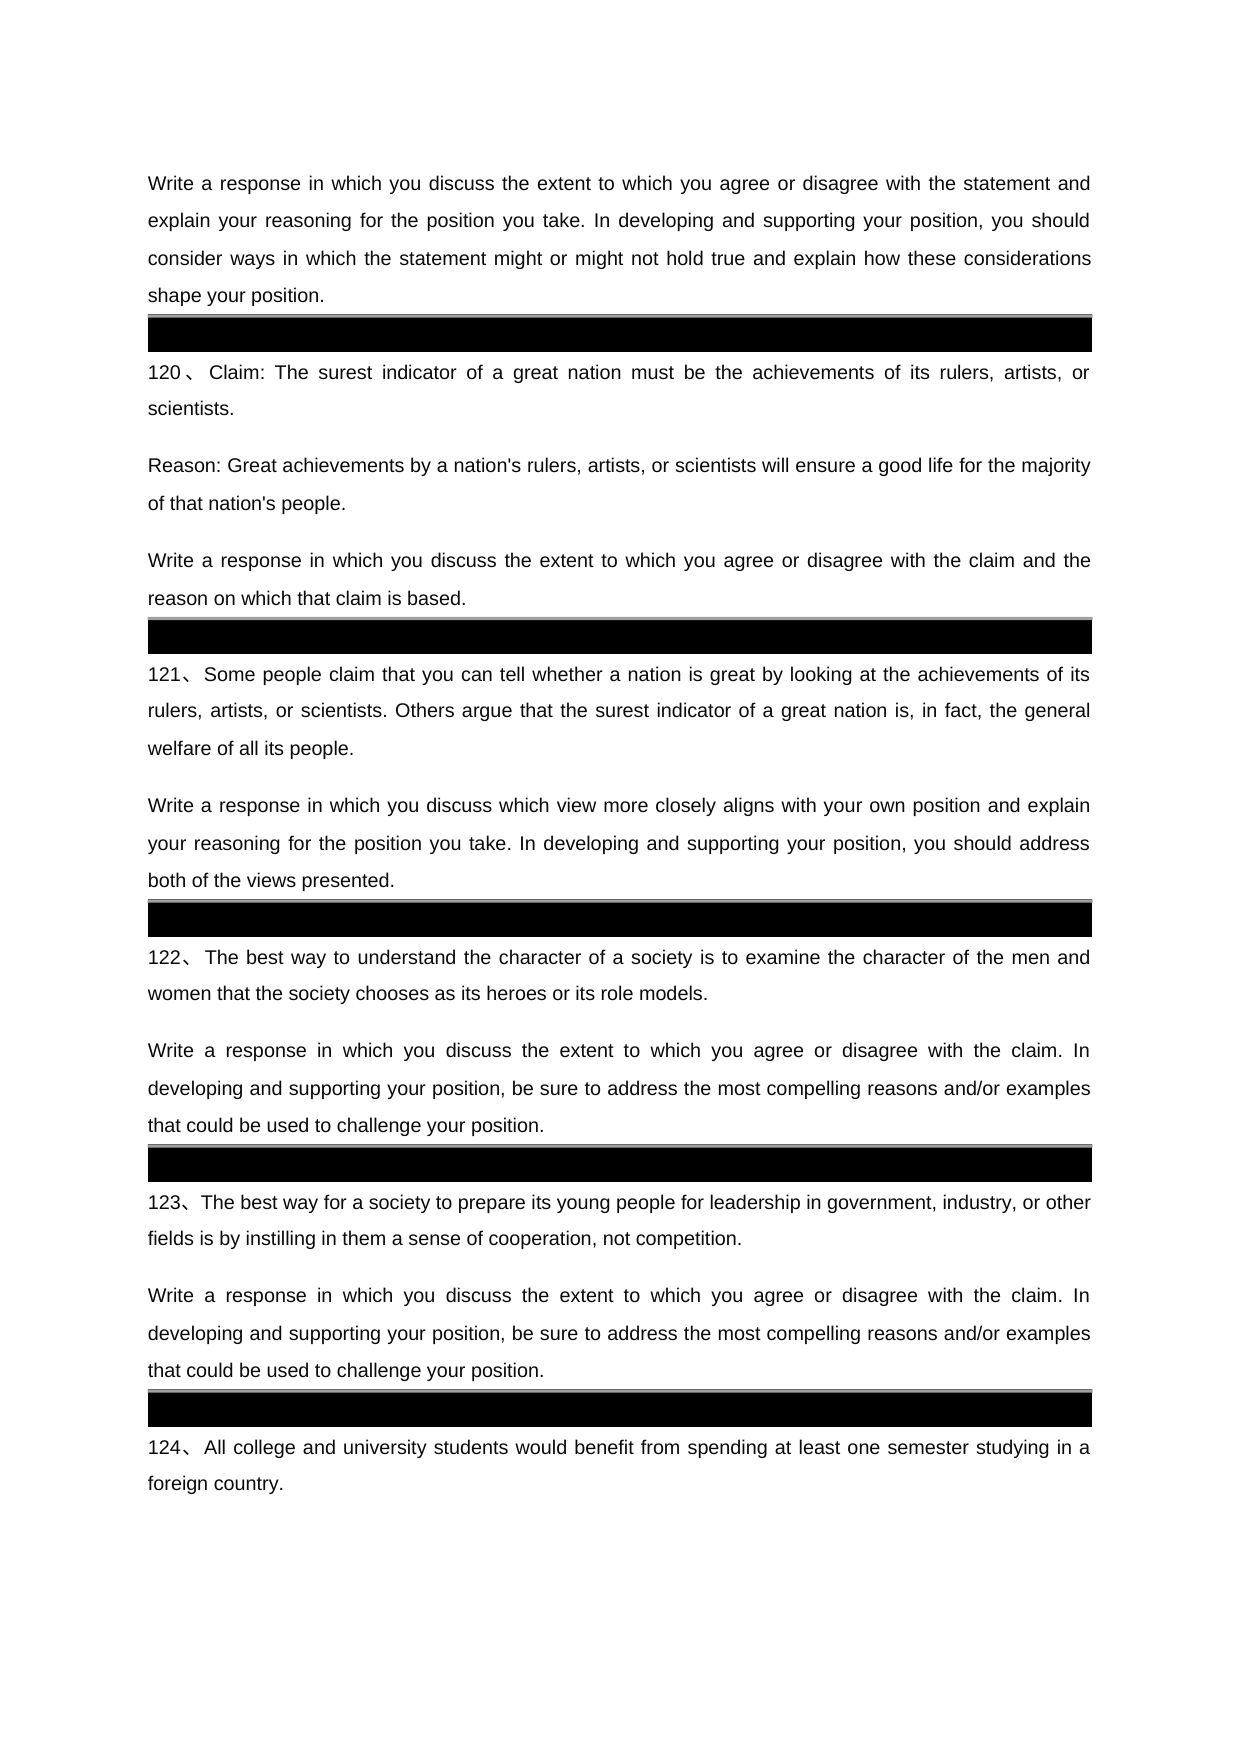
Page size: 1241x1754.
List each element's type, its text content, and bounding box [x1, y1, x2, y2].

text Write a response in which you discuss the extent to which you agree or disagree with the claim. In developing and supporting your position, be sure to address the most compelling reasons and/or examples that could be used to challenge your position. [148, 1277, 1092, 1389]
text 120、Claim: The surest indicator of a great nation must be the achievements of its rulers, artists, or scientists. [148, 352, 1092, 427]
text Write a response in which you discuss the extent to which you agree or disagree with the claim and the reason on which that claim is based. [148, 542, 1092, 616]
text Write a response in which you discuss which view more closely aligns with your own position and explain your reasoning for the position you take. In developing and supporting your position, you should address both of the views presented. [148, 787, 1092, 899]
text 124、All college and university students would benefit from spending at least one semester studying in a foreign country. [148, 1427, 1092, 1502]
text Write a response in which you discuss the extent to which you agree or disagree with the claim. In developing and supporting your position, be sure to address the most compelling reasons and/or examples that could be used to challenge your position. [148, 1032, 1092, 1144]
text 123、The best way for a society to prepare its young people for leadership in government, industry, or other fields is by instilling in them a sense of cooperation, not competition. [148, 1182, 1092, 1257]
text 122、The best way to understand the character of a society is to examine the character of the men and women that the society chooses as its heroes or its role models. [148, 937, 1092, 1012]
text Reason: Great achievements by a nation's rulers, artists, or scientists will ensure a good life for the majority of that nation's people. [148, 447, 1092, 522]
text 121、Some people claim that you can tell whether a nation is great by looking at the achievements of its rulers, artists, or scientists. Others argue that the surest indicator of a great nation is, in fact, the general welfare of all its people. [148, 654, 1092, 767]
